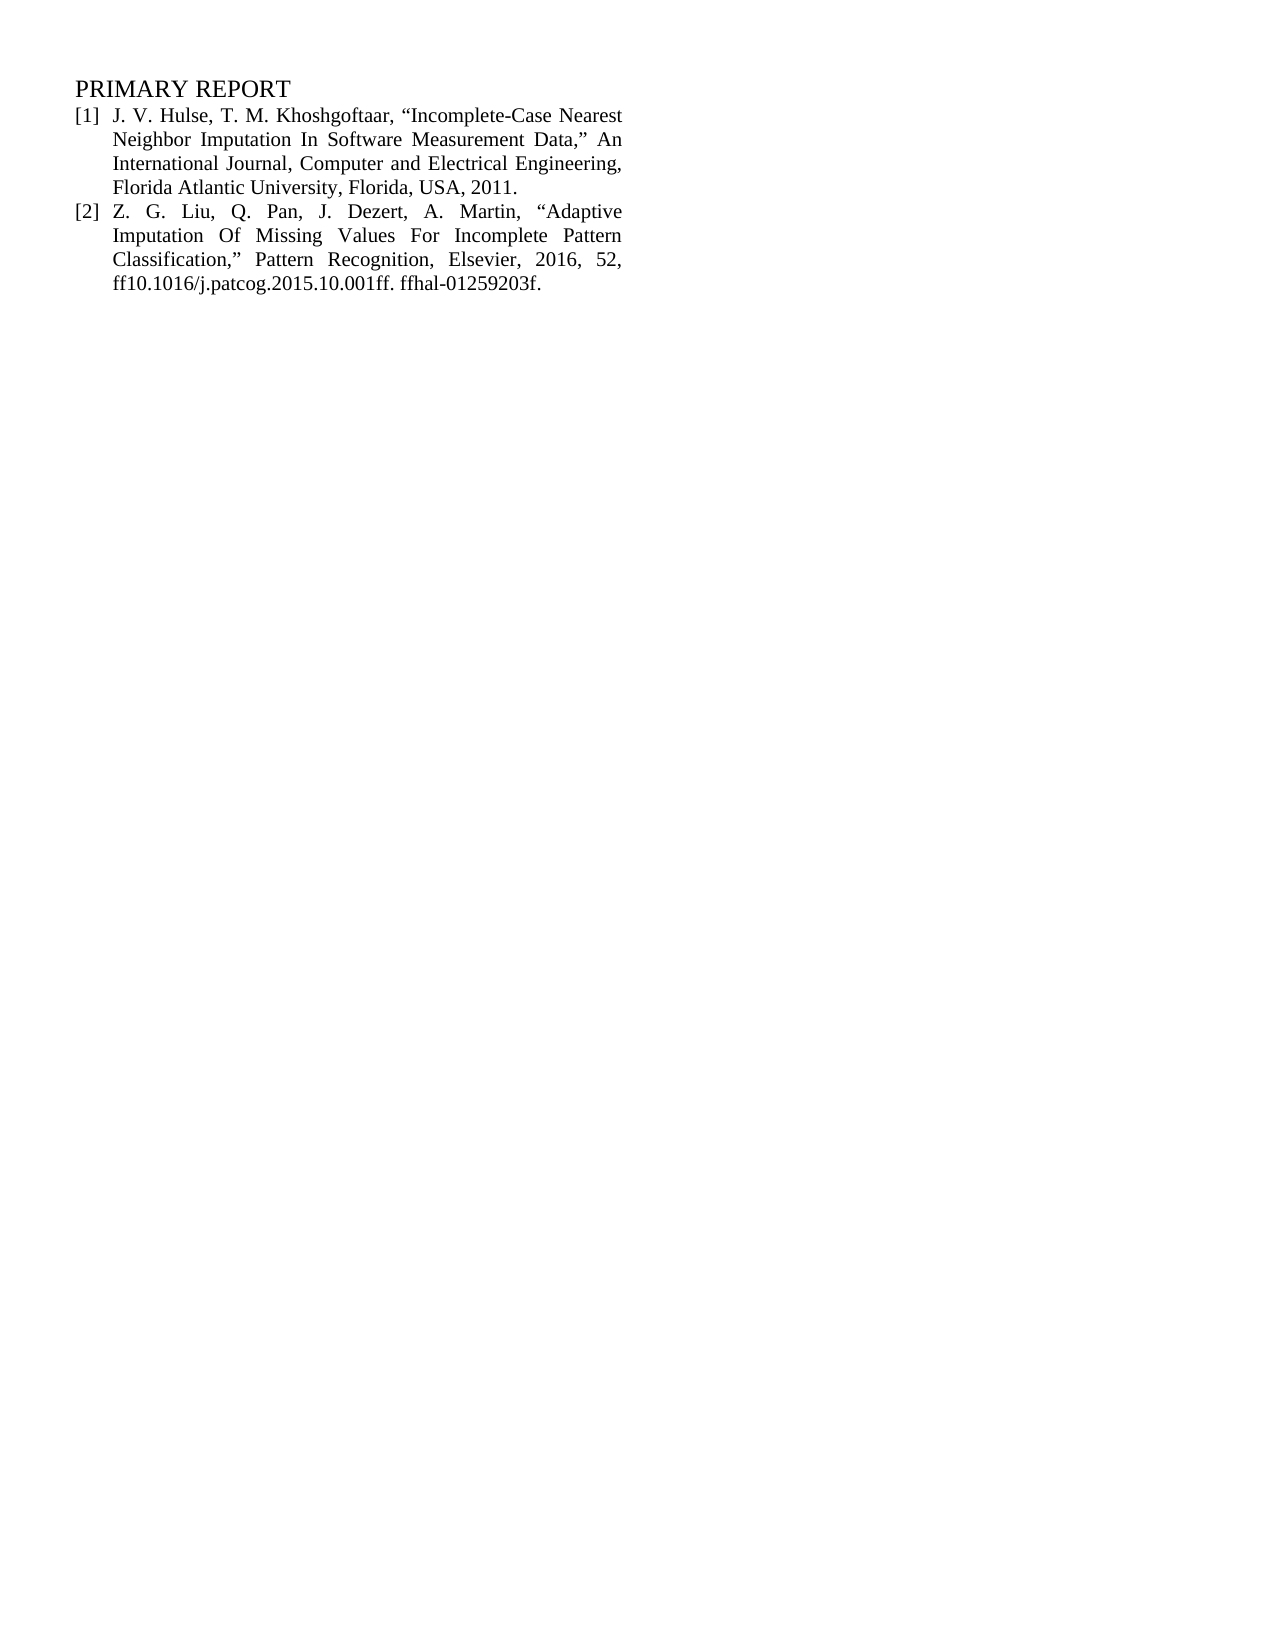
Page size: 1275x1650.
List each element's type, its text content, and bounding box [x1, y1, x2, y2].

list J. V. Hulse, T. M. Khoshgoftaar, “Incomplete-Case Nearest Neighbor Imputation In Software Measurement Data,” An International Journal, Computer and Electrical Engineering, Florida Atlantic University, Florida, USA, 2011. [75, 102, 623, 199]
list Z. G. Liu, Q. Pan, J. Dezert, A. Martin, “Adaptive Imputation Of Missing Values For Incomplete Pattern Classification,” Pattern Recognition, Elsevier, 2016, 52, ff10.1016/j.patcog.2015.10.001ff. ffhal-01259203f. [75, 199, 623, 295]
